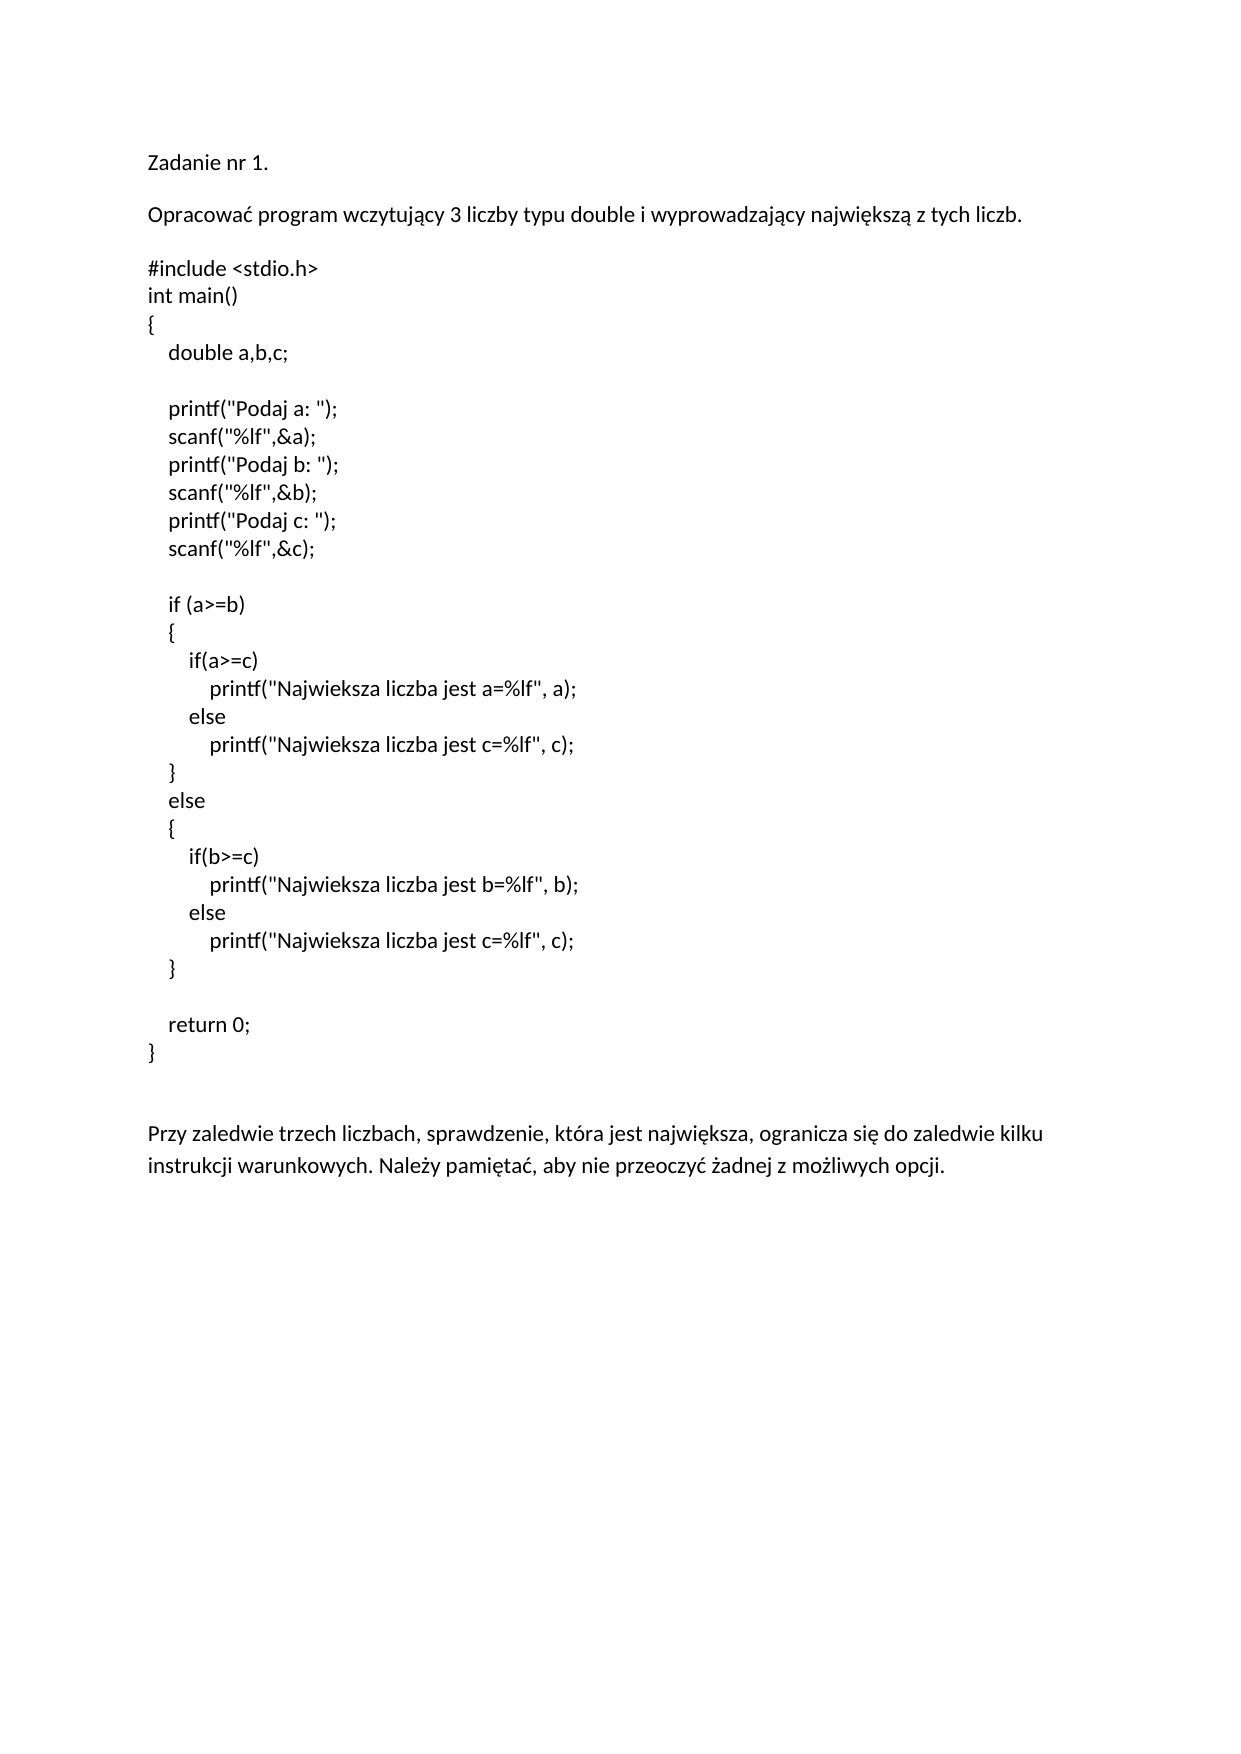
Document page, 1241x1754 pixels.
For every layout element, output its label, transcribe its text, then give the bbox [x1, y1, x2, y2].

text else [148, 898, 1093, 926]
text } [148, 954, 1093, 982]
text scanf("%lf",&c); [148, 534, 1093, 562]
text { [148, 618, 1093, 646]
text printf("Najwieksza liczba jest c=%lf", c); [148, 926, 1093, 954]
text scanf("%lf",&a); [148, 422, 1093, 450]
text Zadanie nr 1. [148, 148, 1093, 176]
text return 0; [148, 1010, 1093, 1038]
text scanf("%lf",&b); [148, 478, 1093, 506]
text printf("Najwieksza liczba jest c=%lf", c); [148, 730, 1093, 758]
text else [148, 786, 1093, 814]
text } [148, 758, 1093, 786]
text printf("Najwieksza liczba jest b=%lf", b); [148, 870, 1093, 898]
text if(b>=c) [148, 842, 1093, 870]
text Opracować program wczytujący 3 liczby typu double i wyprowadzający największą z tych liczb. [148, 201, 1093, 229]
text { [148, 814, 1093, 842]
text { [148, 310, 1093, 338]
text double a,b,c; [148, 338, 1093, 366]
text int main() [148, 282, 1093, 310]
text printf("Podaj b: "); [148, 450, 1093, 478]
text printf("Najwieksza liczba jest a=%lf", a); [148, 674, 1093, 702]
text if(a>=c) [148, 646, 1093, 674]
text #include <stdio.h> [148, 254, 1093, 282]
text printf("Podaj a: "); [148, 394, 1093, 422]
text if (a>=b) [148, 590, 1093, 618]
text Przy zaledwie trzech liczbach, sprawdzenie, która jest największa, ogranicza się do zaledwie kilku instrukcji warunkowych. Należy pamiętać, aby nie przeoczyć żadnej z możliwych opcji. [148, 1119, 1093, 1179]
text printf("Podaj c: "); [148, 506, 1093, 534]
text } [148, 1038, 1093, 1066]
text else [148, 702, 1093, 730]
